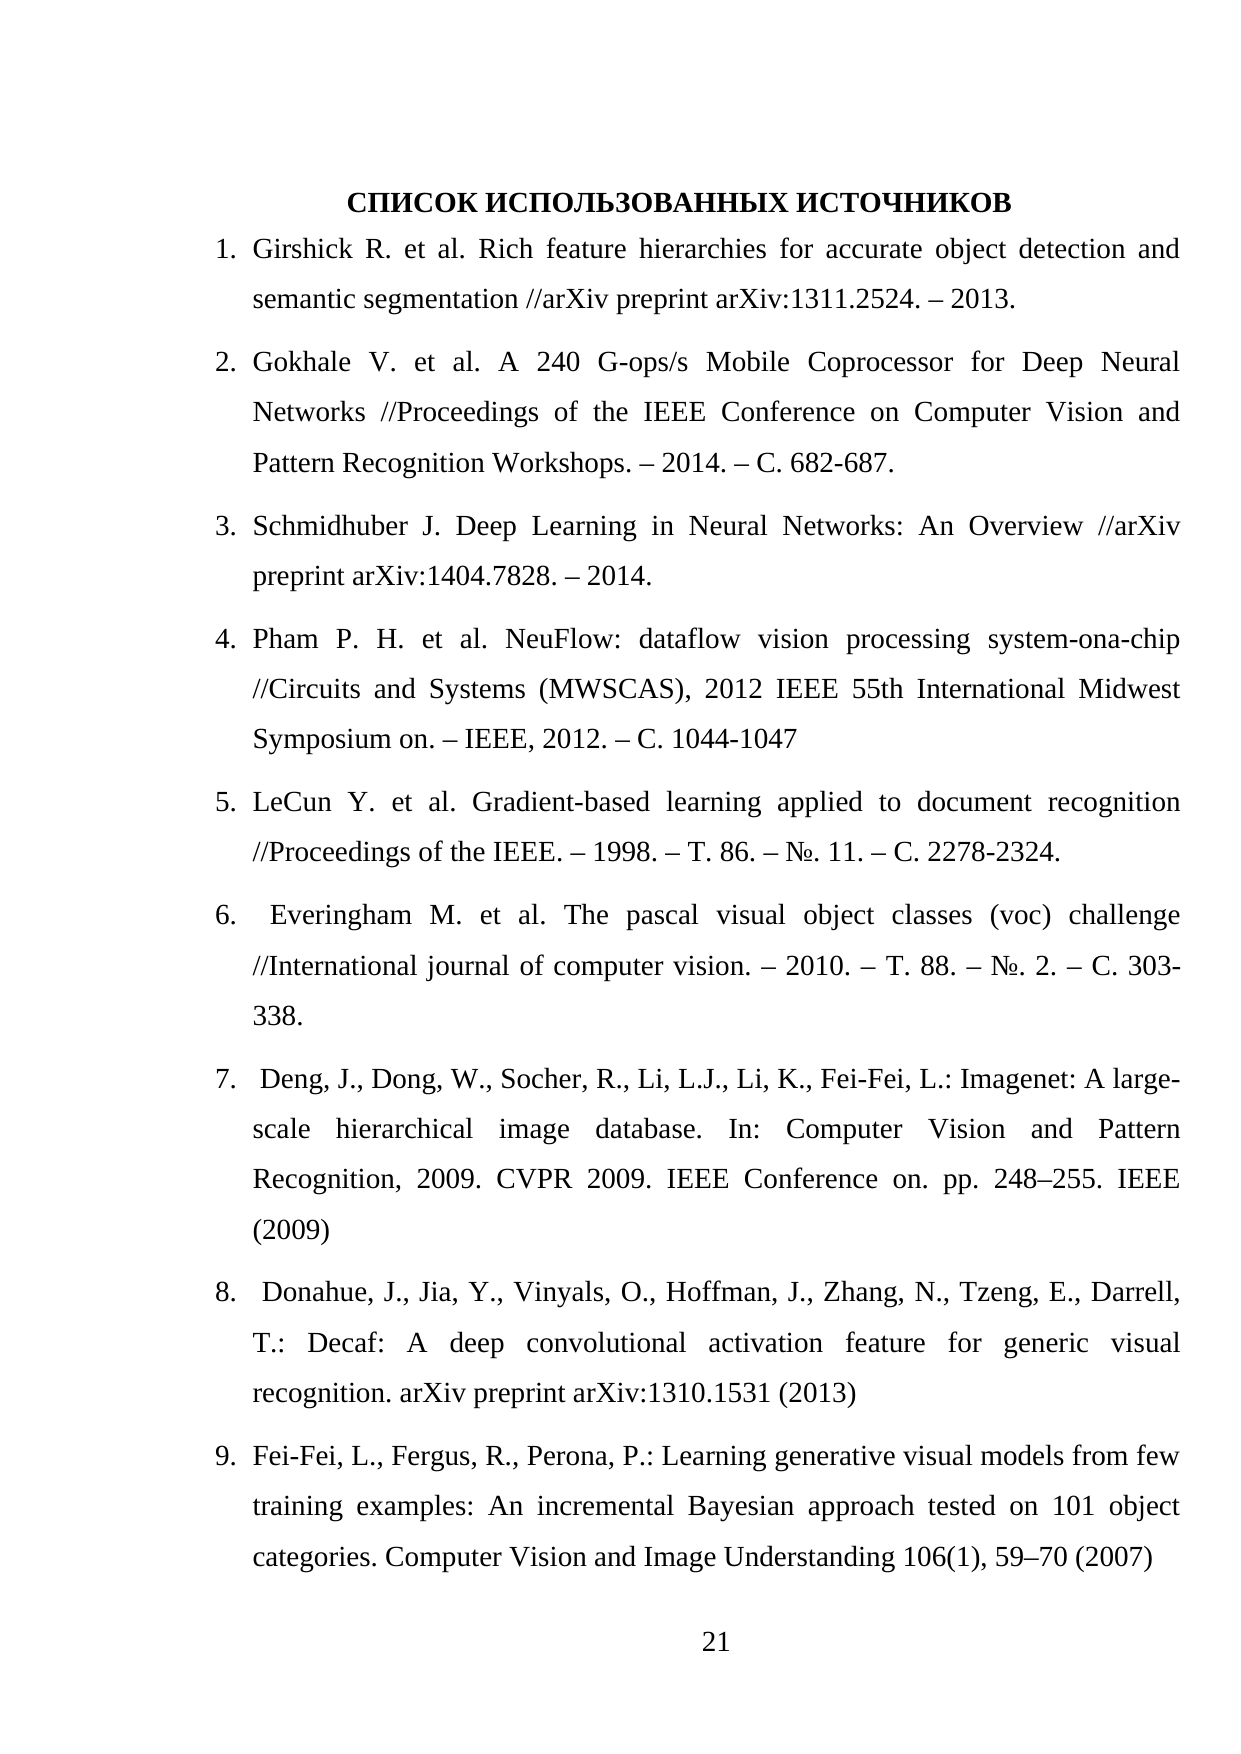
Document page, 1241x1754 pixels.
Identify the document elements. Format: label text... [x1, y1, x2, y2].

list Everingham M. et al. The pascal visual object classes (voc) challenge //International journal of computer vision. – 2010. – Т. 88. – №. 2. – С. 303-338. [215, 897, 1181, 1032]
list Donahue, J., Jia, Y., Vinyals, O., Hoffman, J., Zhang, N., Tzeng, E., Darrell, T.: Decaf: A deep convolutional activation feature for generic visual recognition. arXiv preprint arXiv:1310.1531 (2013) [215, 1274, 1181, 1409]
list LeCun Y. et al. Gradient-based learning applied to document recognition //Proceedings of the IEEE. – 1998. – Т. 86. – №. 11. – С. 2278-2324. [215, 784, 1181, 868]
list Gokhale V. et al. A 240 G-ops/s Mobile Coprocessor for Deep Neural Networks //Proceedings of the IEEE Conference on Computer Vision and Pattern Recognition Workshops. – 2014. – С. 682-687. [215, 344, 1181, 478]
list Girshick R. et al. Rich feature hierarchies for accurate object detection and semantic segmentation //arXiv preprint arXiv:1311.2524. – 2013. [215, 231, 1181, 315]
list Pham P. H. et al. NeuFlow: dataflow vision processing system-ona-chip //Circuits and Systems (MWSCAS), 2012 IEEE 55th International Midwest Symposium on. – IEEE, 2012. – С. 1044-1047 [215, 621, 1181, 755]
list Schmidhuber J. Deep Learning in Neural Networks: An Overview //arXiv preprint arXiv:1404.7828. – 2014. [215, 508, 1181, 592]
list Fei-Fei, L., Fergus, R., Perona, P.: Learning generative visual models from few training examples: An incremental Bayesian approach tested on 101 object categories. Computer Vision and Image Understanding 106(1), 59–70 (2007) [215, 1438, 1181, 1572]
list Deng, J., Dong, W., Socher, R., Li, L.J., Li, K., Fei-Fei, L.: Imagenet: A large-scale hierarchical image database. In: Computer Vision and Pattern Recognition, 2009. CVPR 2009. IEEE Conference on. pp. 248–255. IEEE (2009) [215, 1061, 1181, 1245]
text СПИСОК ИСПОЛЬЗОВАННЫХ ИСТОЧНИКОВ [177, 185, 1181, 219]
